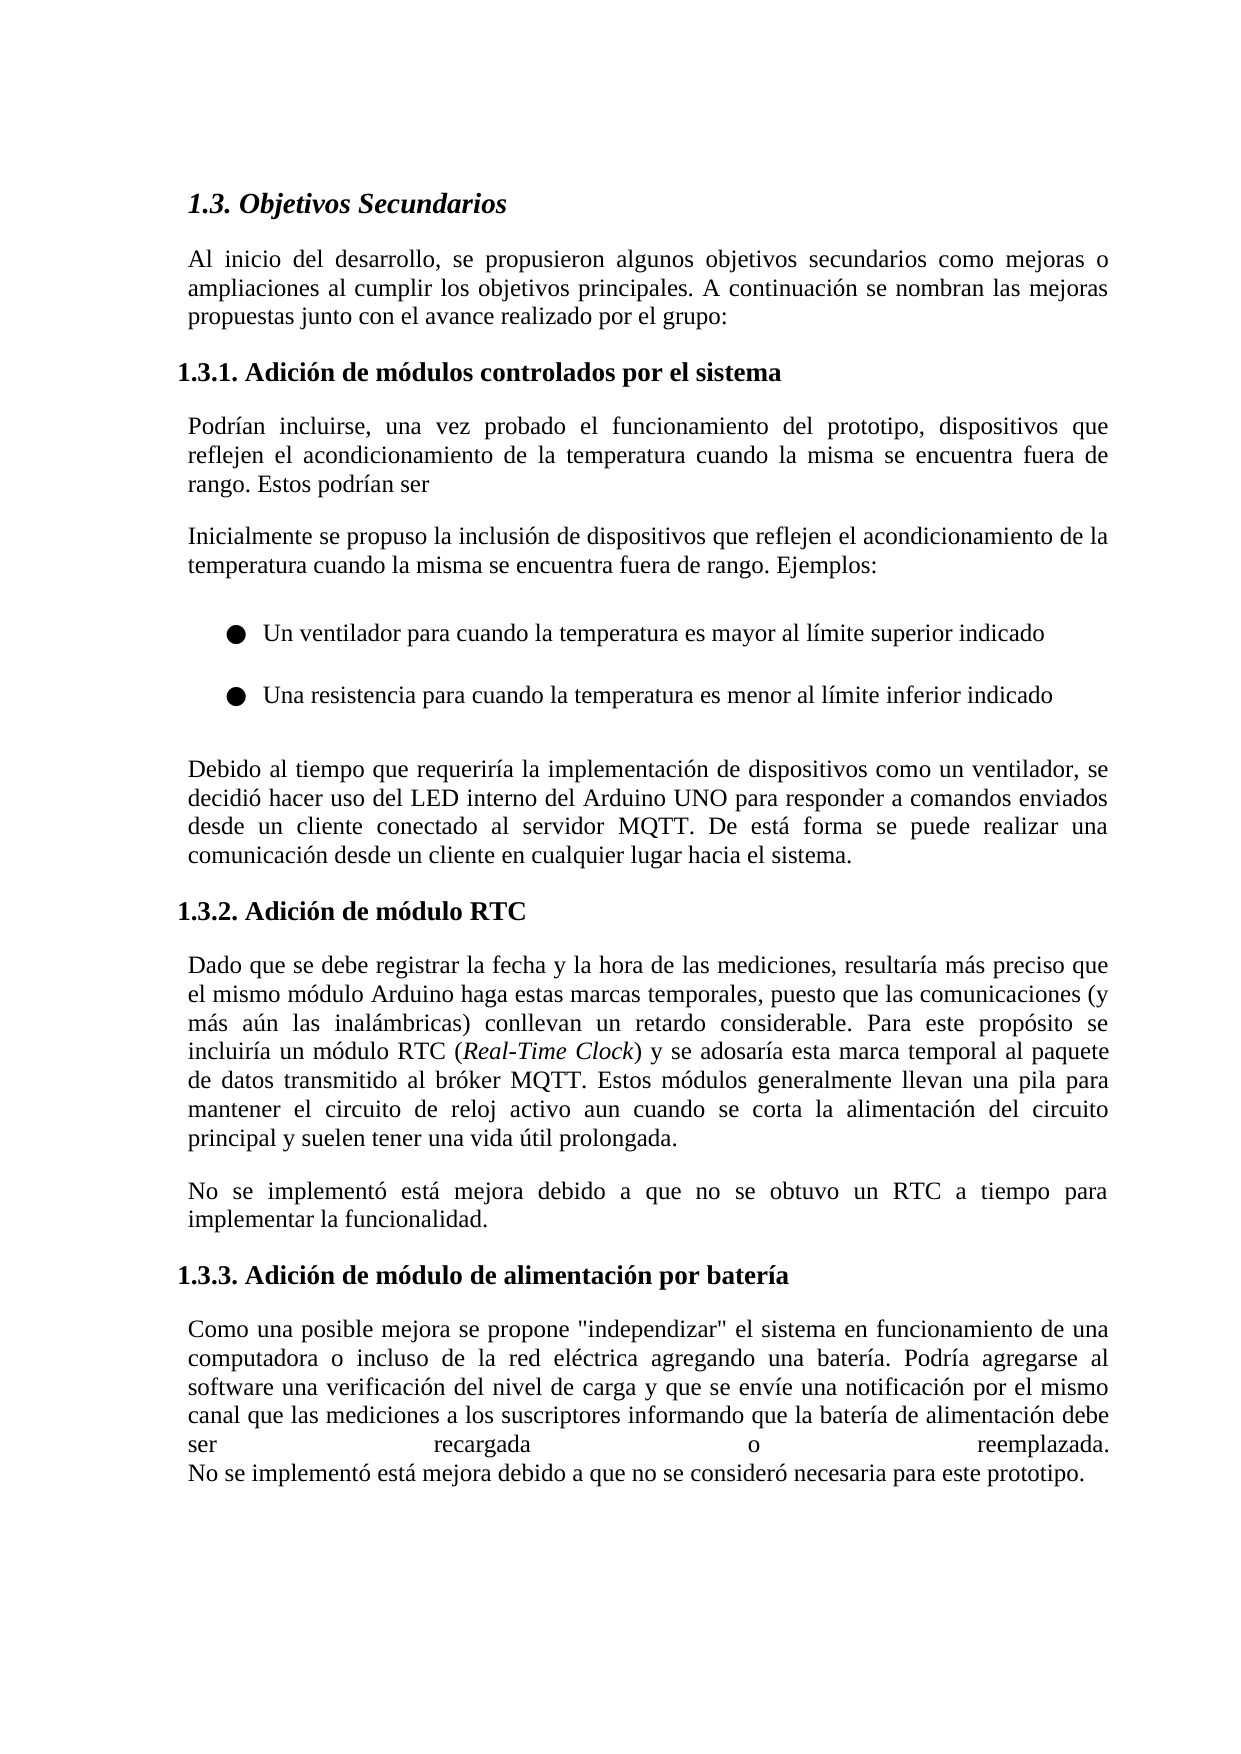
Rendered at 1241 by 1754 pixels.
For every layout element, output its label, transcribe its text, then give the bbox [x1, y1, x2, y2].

text Inicialmente se propuso la inclusión de dispositivos que reflejen el acondicionamiento de la temperatura cuando la misma se encuentra fuera de rango. Ejemplos: [188, 521, 1110, 579]
text Al inicio del desarrollo, se propusieron algunos objetivos secundarios como mejoras o ampliaciones al cumplir los objetivos principales. A continuación se nombran las mejoras propuestas junto con el avance realizado por el grupo: [188, 244, 1109, 330]
list Una resistencia para cuando la temperatura es menor al límite inferior indicado [225, 667, 1122, 718]
subtitle 1.3.3. Adición de módulo de alimentación por batería [177, 1259, 1122, 1290]
text Debido al tiempo que requeriría la implementación de dispositivos como un ventilador, se decidió hacer uso del LED interno del Arduino UNO para responder a comandos enviados desde un cliente conectado al servidor MQTT. De está forma se puede realizar una comunicación desde un cliente en cualquier lugar hacia el sistema. [188, 754, 1109, 869]
text Como una posible mejora se propone "independizar" el sistema en funcionamiento de una computadora o incluso de la red eléctrica agregando una batería. Podría agregarse al software una verificación del nivel de carga y que se envíe una notificación por el mismo canal que las mediciones a los suscriptores informando que la batería de alimentación debe ser recargada o reemplazada. No se implementó está mejora debido a que no se consideró necesaria para este prototipo. [188, 1314, 1110, 1487]
list Un ventilador para cuando la temperatura es mayor al límite superior indicado [225, 604, 1122, 656]
text Podrían incluirse, una vez probado el funcionamiento del prototipo, dispositivos que reflejen el acondicionamiento de la temperatura cuando la misma se encuentra fuera de rango. Estos podrían ser [188, 411, 1110, 497]
subtitle 1.3.1. Adición de módulos controlados por el sistema [177, 356, 1122, 387]
subtitle Objetivos Secundarios [188, 186, 1122, 219]
subtitle 1.3.2. Adición de módulo RTC [177, 895, 1122, 926]
text Dado que se debe registrar la fecha y la hora de las mediciones, resultaría más preciso que el mismo módulo Arduino haga estas marcas temporales, puesto que las comunicaciones (y más aún las inalámbricas) conllevan un retardo considerable. Para este propósito se incluiría un módulo RTC (Real-Time Clock) y se adosaría esta marca temporal al paquete de datos transmitido al bróker MQTT. Estos módulos generalmente llevan una pila para mantener el circuito de reloj activo aun cuando se corta la alimentación del circuito principal y suelen tener una vida útil prolongada. [188, 950, 1110, 1151]
text No se implementó está mejora debido a que no se obtuvo un RTC a tiempo para implementar la funcionalidad. [188, 1176, 1110, 1233]
